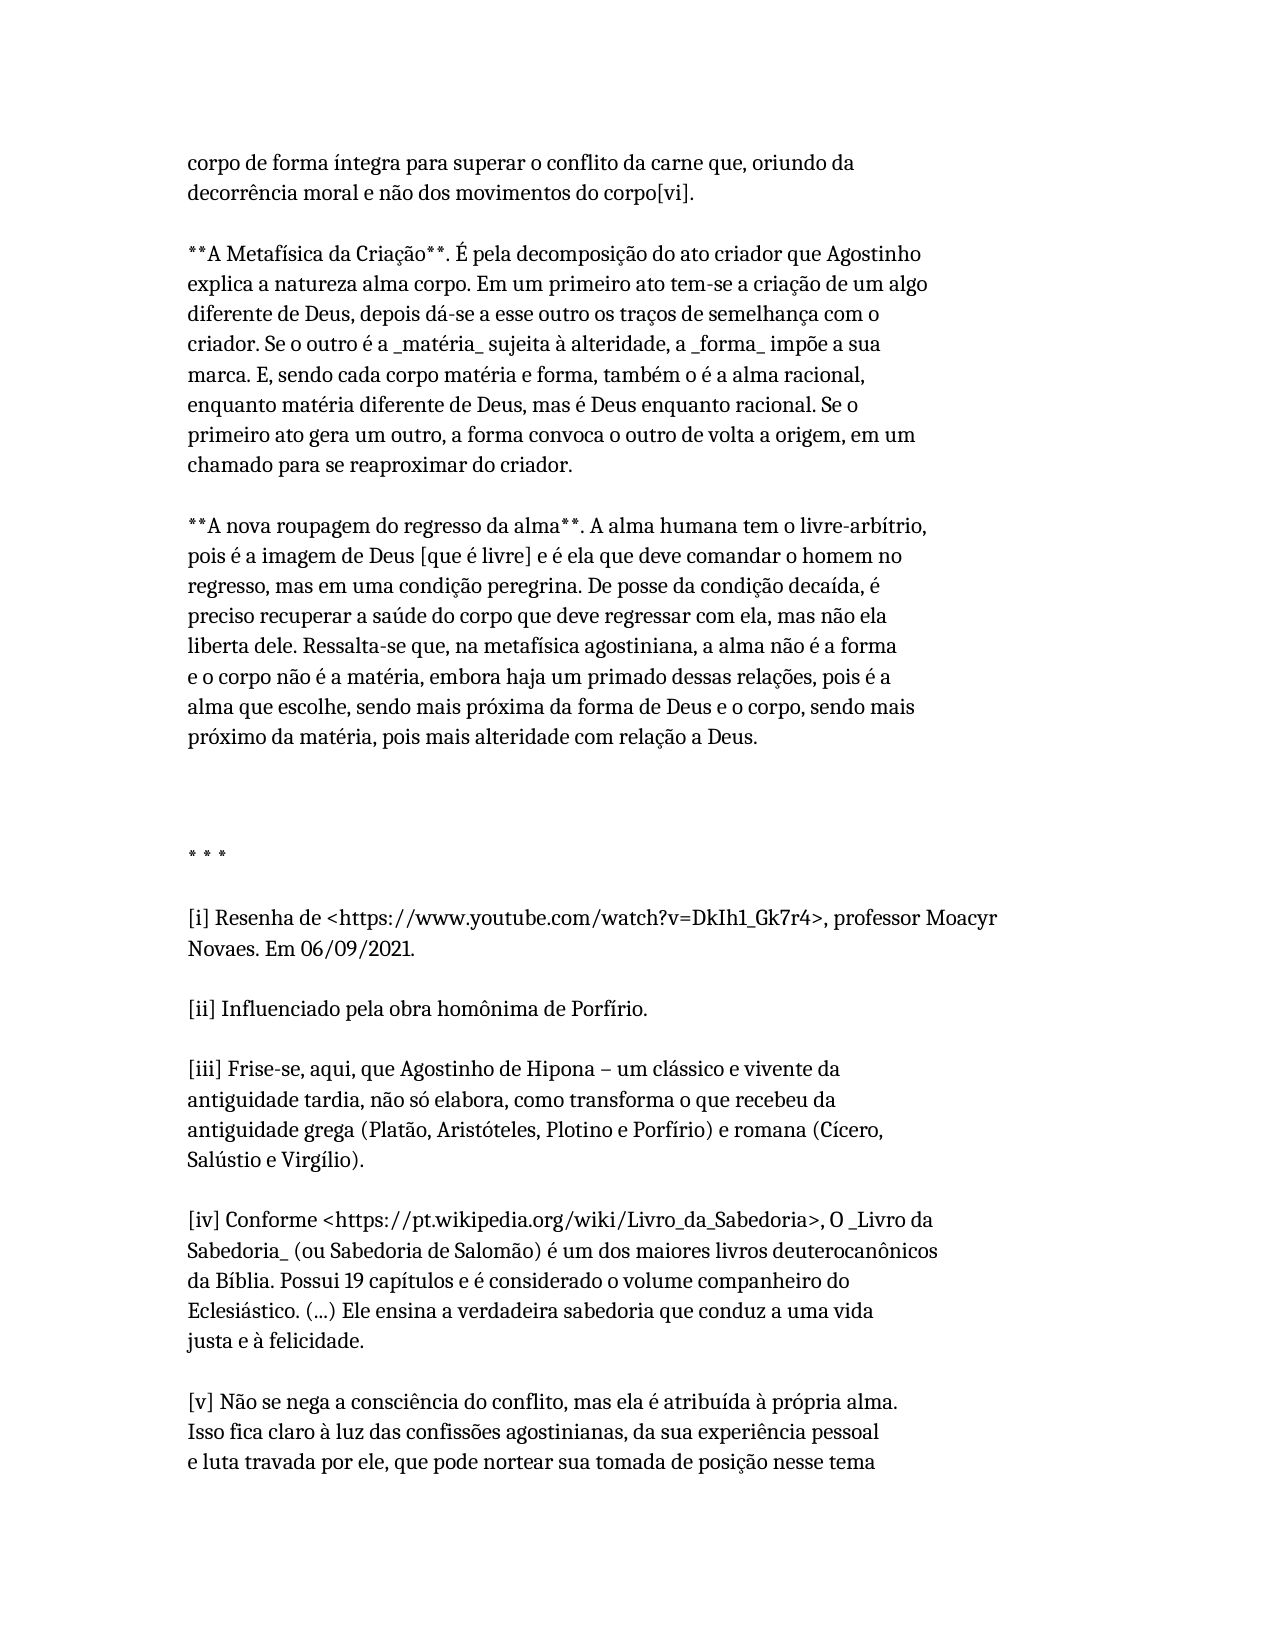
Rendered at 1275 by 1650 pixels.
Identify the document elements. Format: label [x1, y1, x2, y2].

text [187, 150, 1087, 1475]
